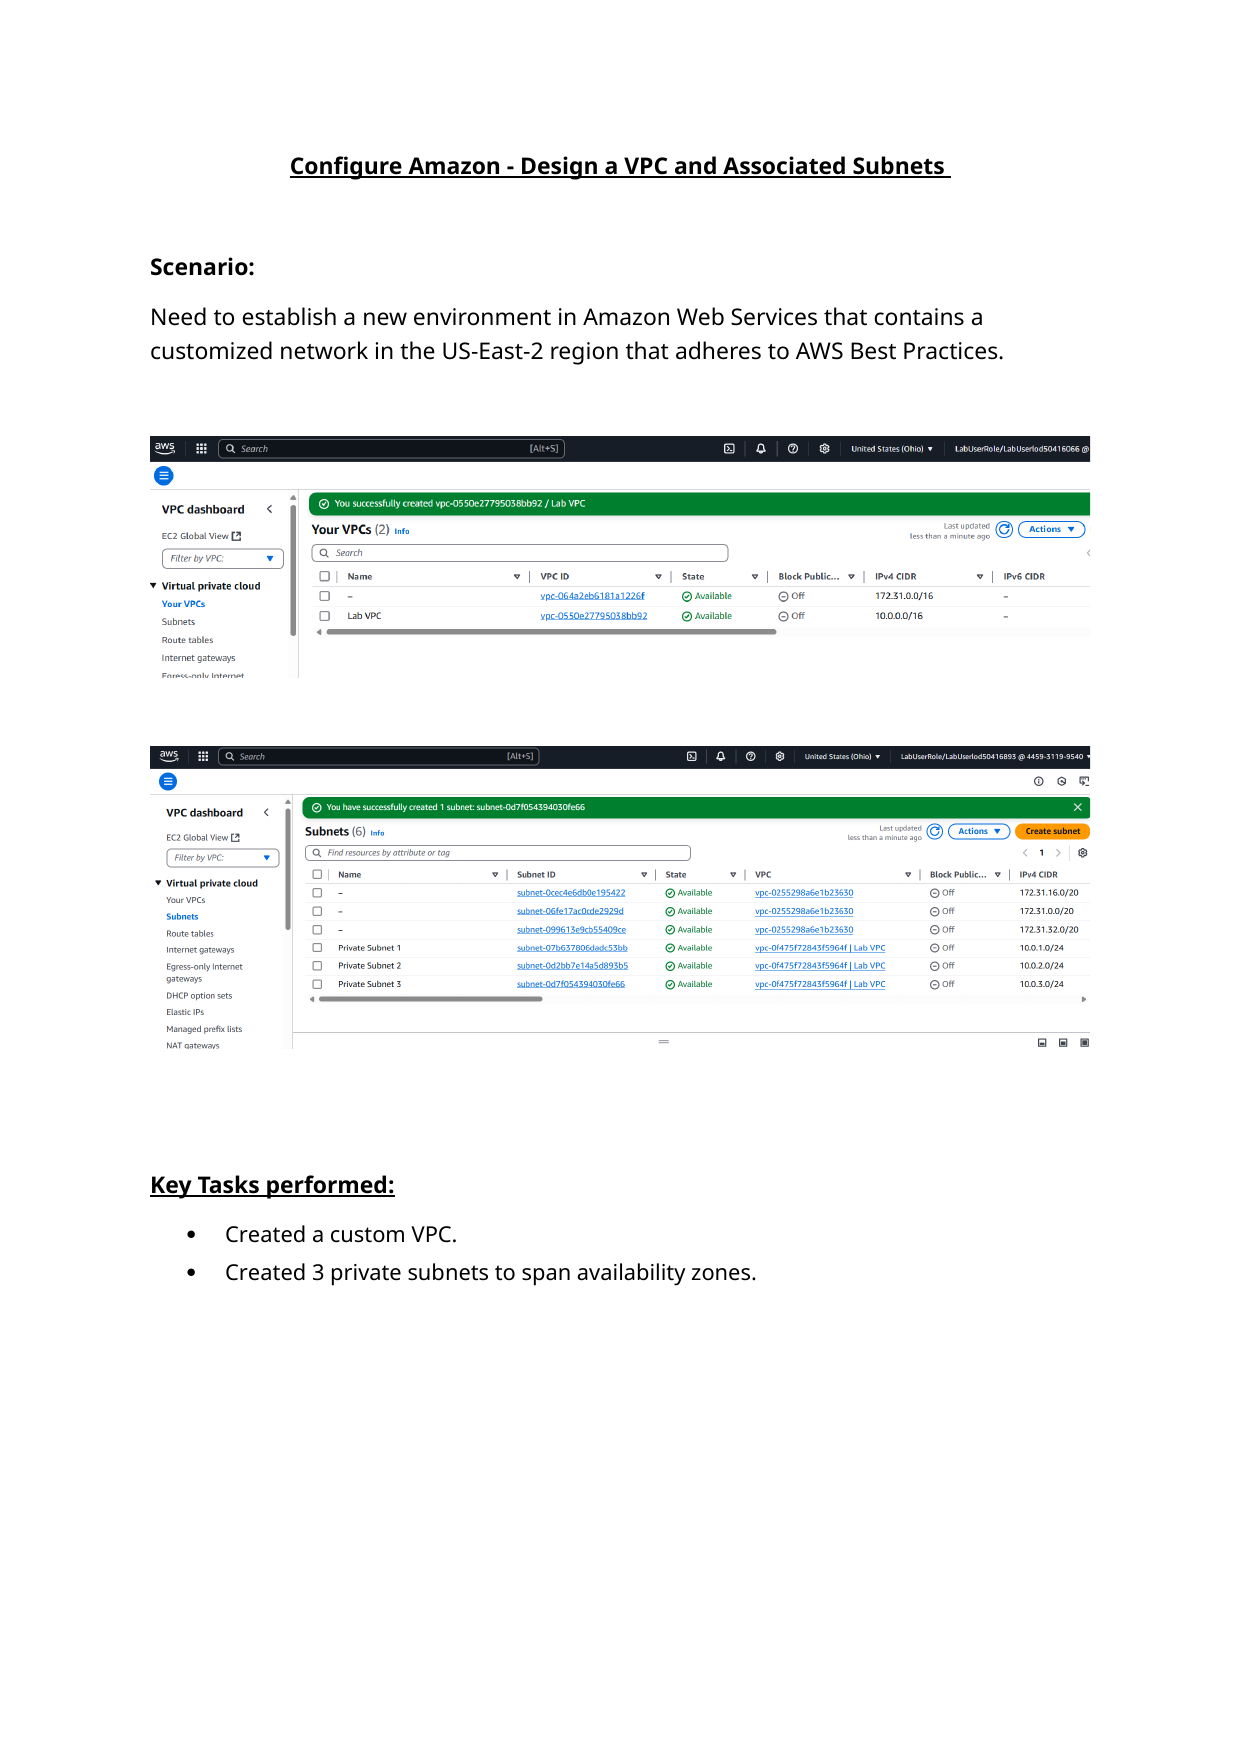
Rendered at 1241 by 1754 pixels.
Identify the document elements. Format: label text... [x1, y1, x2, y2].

text Configure Amazon - Design a VPC and Associated Subnets [150, 150, 1090, 181]
text Key Tasks performed: [150, 1169, 1090, 1200]
list Created 3 private subnets to span availability zones. [187, 1257, 1090, 1287]
picture [150, 435, 1091, 678]
list Created a custom VPC. [187, 1219, 1090, 1249]
picture [150, 746, 1091, 1049]
text Need to establish a new environment in Amazon Web Services that contains a customized network in the US-East-2 region that adheres to AWS Best Practices. [150, 301, 1090, 366]
text Scenario: [150, 251, 1090, 282]
